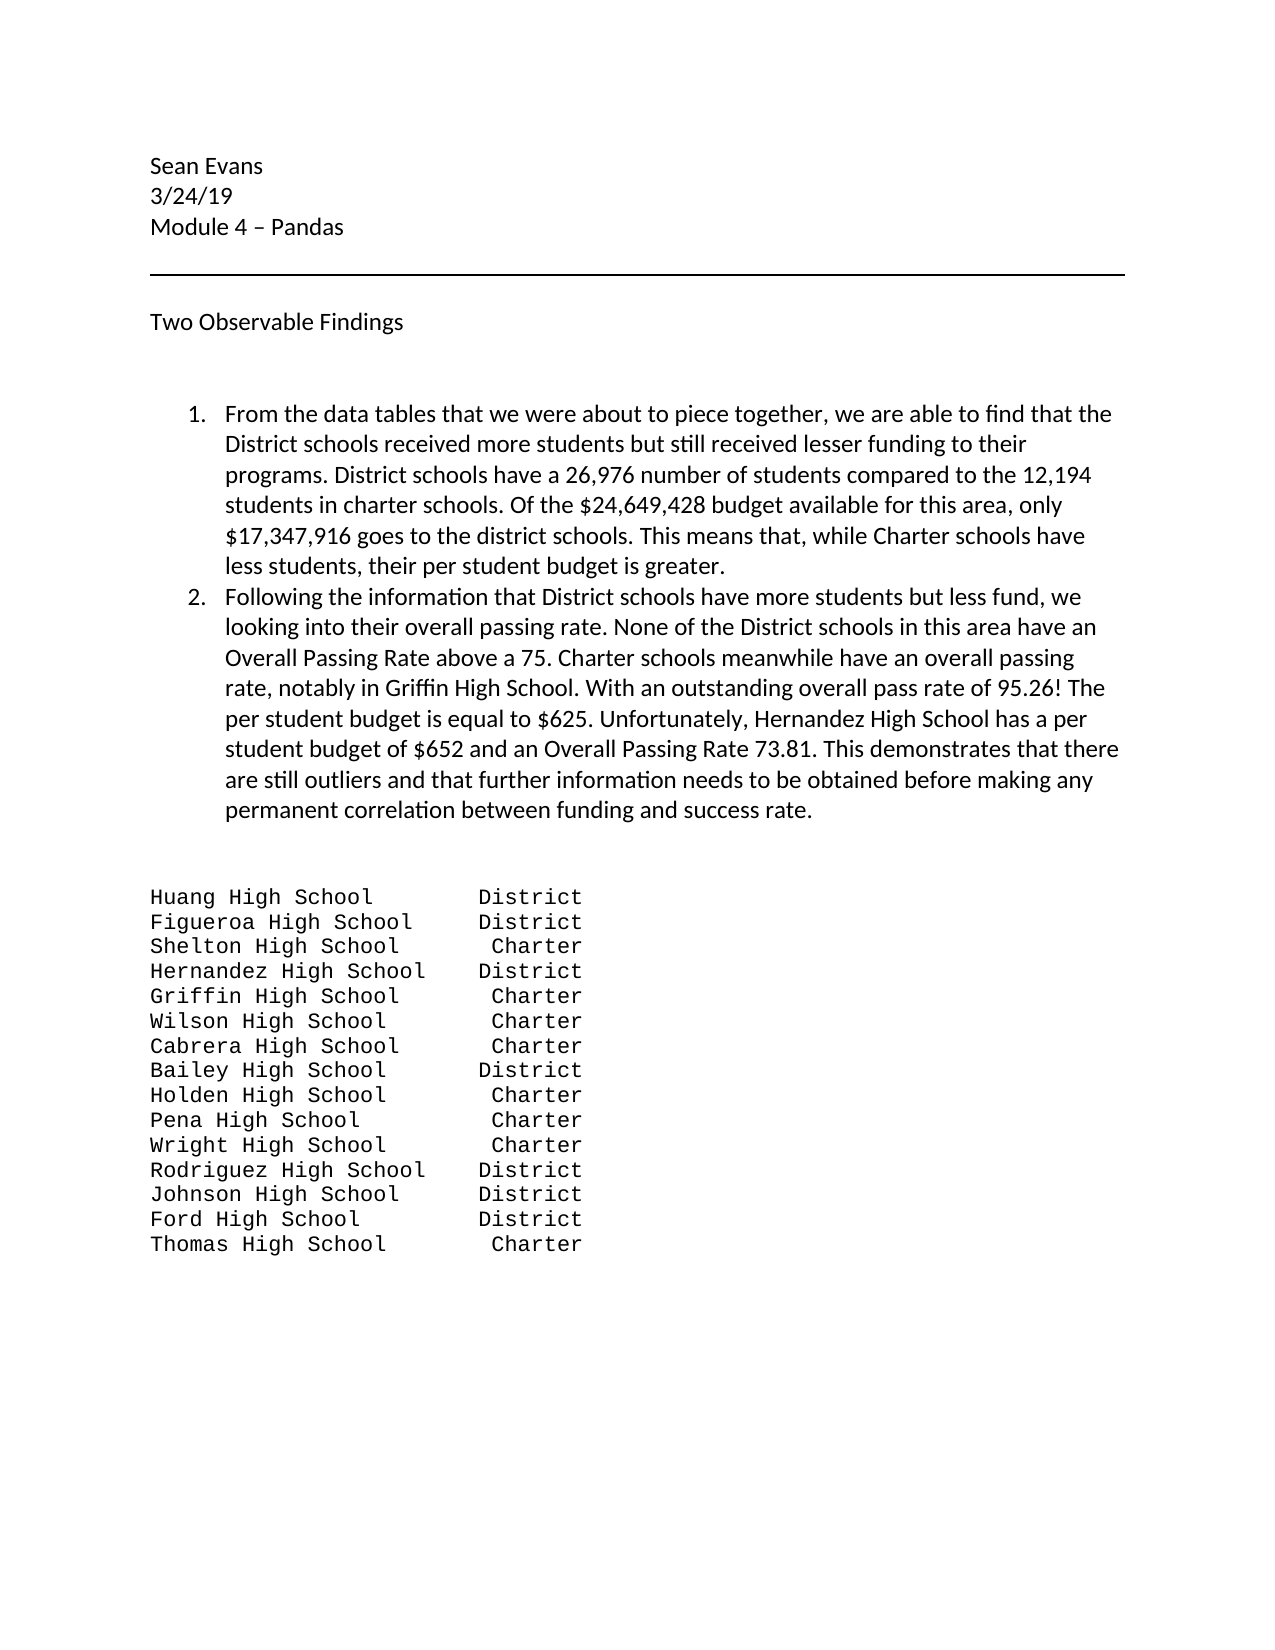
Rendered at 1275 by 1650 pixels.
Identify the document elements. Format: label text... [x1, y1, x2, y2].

text Johnson High School District [150, 1184, 1125, 1208]
text Ford High School District [150, 1208, 1125, 1233]
text Wilson High School Charter [150, 1010, 1125, 1035]
text Wright High School Charter [150, 1134, 1125, 1159]
list From the data tables that we were about to piece together, we are able to find that the District schools received more students but still received lesser funding to their programs. District schools have a 26,976 number of students compared to the 12,194 students in charter schools. Of the $24,649,428 budget available for this area, only $17,347,916 goes to the district schools. This means that, while Charter schools have less students, their per student budget is greater. [187, 398, 1125, 581]
text Two Observable Findings [150, 306, 1125, 337]
text Module 4 – Pandas [150, 211, 1125, 242]
text Huang High School District [150, 886, 1125, 911]
text Shelton High School Charter [150, 936, 1125, 961]
text Cabrera High School Charter [150, 1035, 1125, 1060]
text Rodriguez High School District [150, 1159, 1125, 1184]
text Sean Evans [150, 150, 1125, 181]
text Bailey High School District [150, 1060, 1125, 1084]
list Following the information that District schools have more students but less fund, we looking into their overall passing rate. None of the District schools in this area have an Overall Passing Rate above a 75. Charter schools meanwhile have an overall passing rate, notably in Griffin High School. With an outstanding overall pass rate of 95.26! The per student budget is equal to $625. Unfortunately, Hernandez High School has a per student budget of $652 and an Overall Passing Rate 73.81. This demonstrates that there are still outliers and that further information needs to be obtained before making any permanent correlation between funding and success rate. [187, 581, 1125, 825]
text Hernandez High School District [150, 961, 1125, 985]
text Thomas High School Charter [150, 1233, 1125, 1258]
text 3/24/19 [150, 181, 1125, 211]
text Griffin High School Charter [150, 985, 1125, 1010]
text Figueroa High School District [150, 911, 1125, 936]
text Holden High School Charter [150, 1084, 1125, 1109]
text Pena High School Charter [150, 1109, 1125, 1134]
